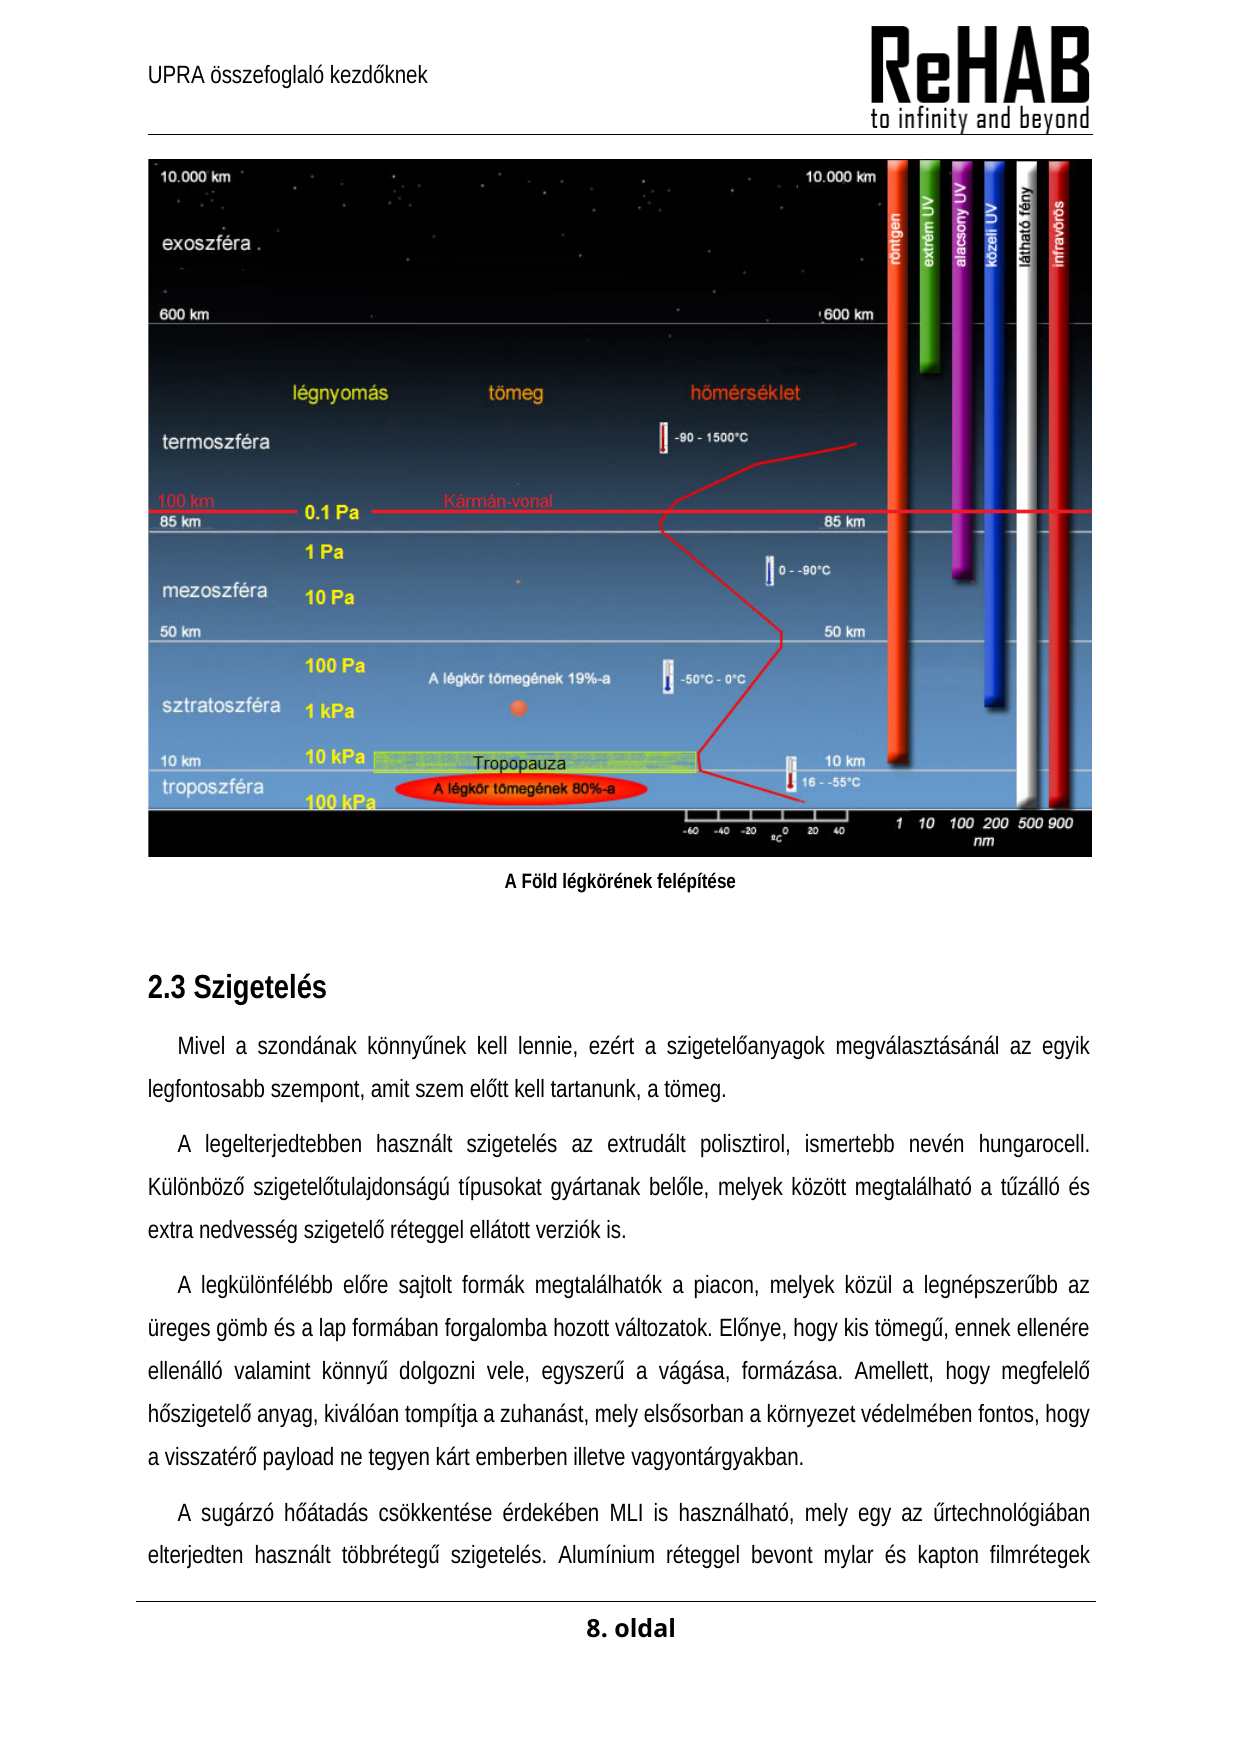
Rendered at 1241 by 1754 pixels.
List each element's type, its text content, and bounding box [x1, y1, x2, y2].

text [148, 1497, 1092, 1569]
text Mivel a szondának könnyűnek kell lennie, ezért a szigetelőanyagok megválasztásánál az egyik legfontosabb szempont, amit szem előtt kell tartanunk, a tömeg. [148, 1031, 1092, 1102]
text A legkülönfélébb előre sajtolt formák megtalálhatók a piacon, melyek közül a legnépszerűbb az üreges gömb és a lap formában forgalomba hozott változatok. Előnye, hogy kis tömegű, ennek ellenére ellenálló valamint könnyű dolgozni vele, egyszerű a vágása, formázása. Amellett, hogy megfelelő hőszigetelő anyag, kiválóan tompítja a zuhanást, mely elsősorban a környezet védelmében fontos, hogy a visszatérő payload ne tegyen kárt emberben illetve vagyontárgyakban. [148, 1270, 1092, 1471]
text A Föld légkörének felépítése [148, 869, 1092, 893]
picture [148, 159, 1092, 857]
text A legelterjedtebben használt szigetelés az extrudált polisztirol, ismertebb nevén hungarocell. Különböző szigetelőtulajdonságú típusokat gyártanak belőle, melyek között megtalálható a tűzálló és extra nedvesség szigetelő réteggel ellátott verziók is. [148, 1129, 1092, 1244]
picture [867, 14, 1093, 134]
subtitle Szigetelés [148, 967, 1092, 1006]
